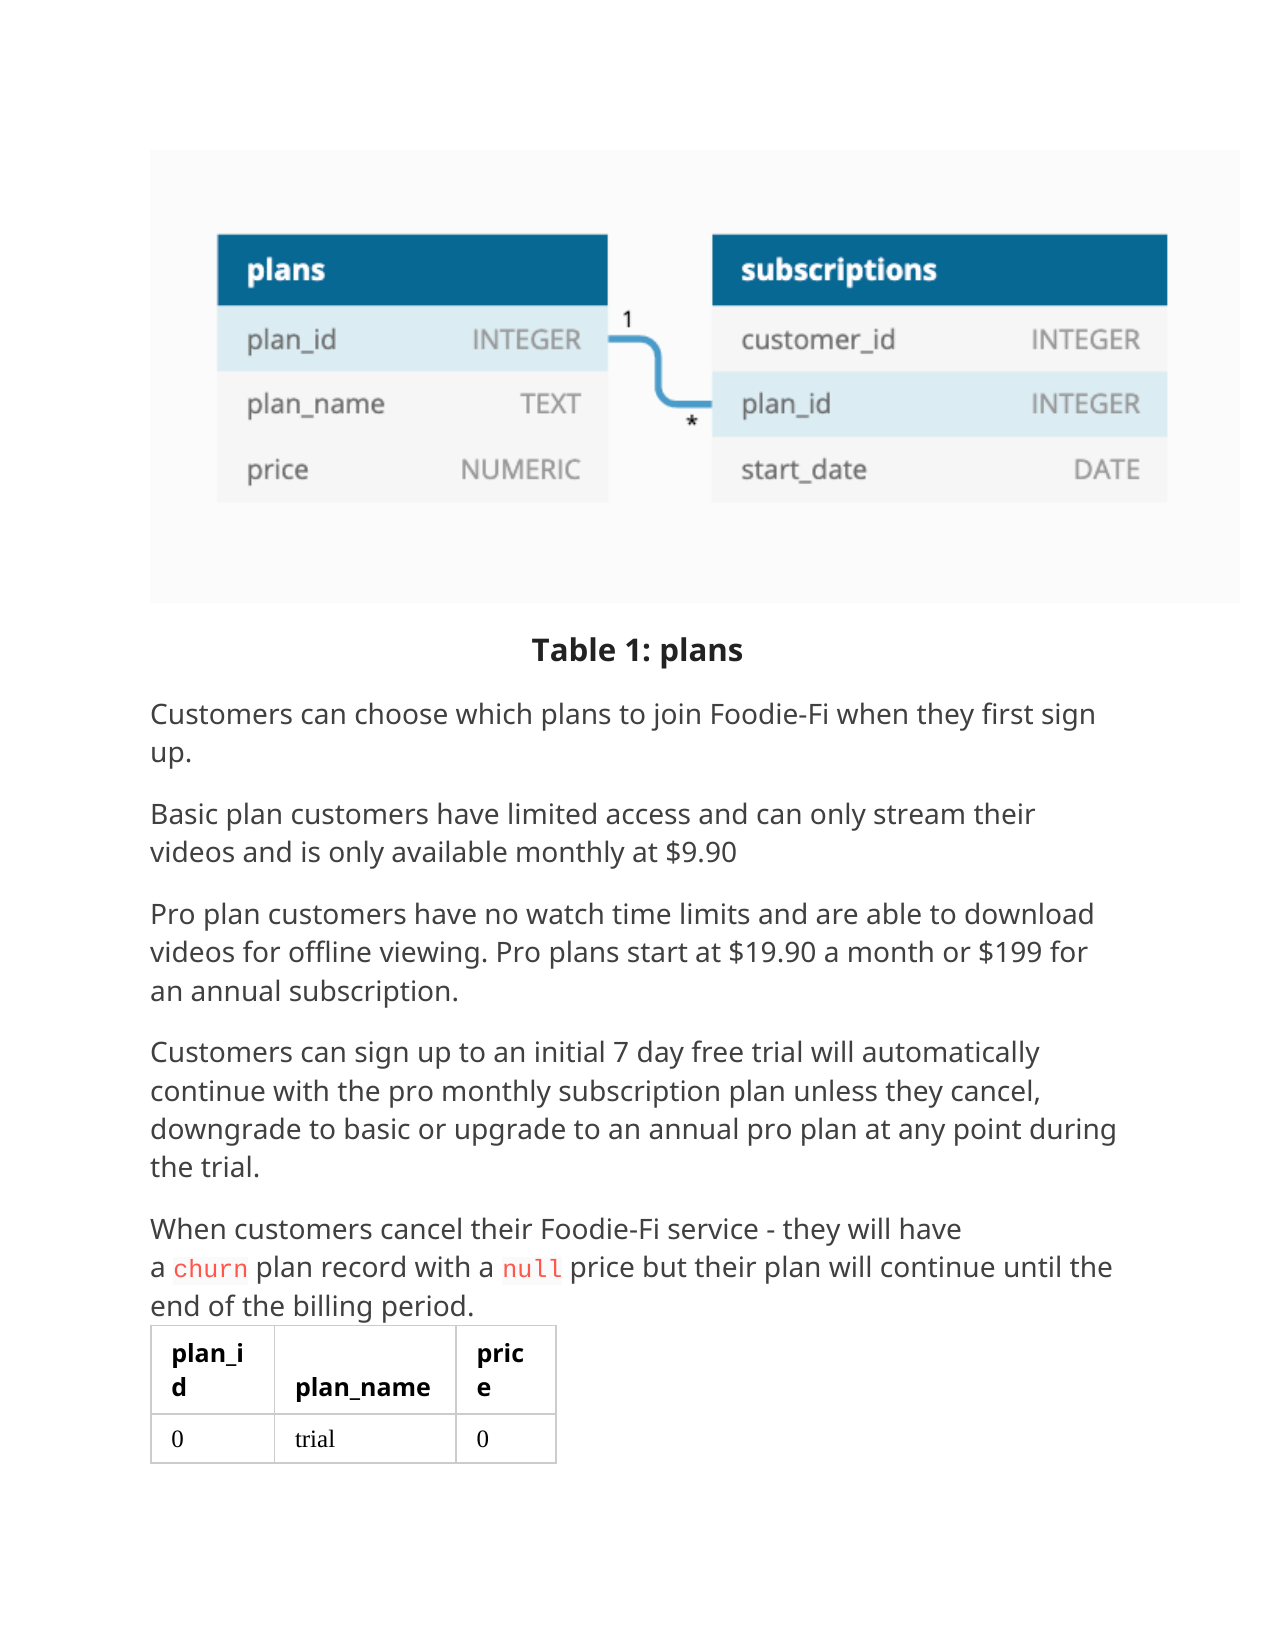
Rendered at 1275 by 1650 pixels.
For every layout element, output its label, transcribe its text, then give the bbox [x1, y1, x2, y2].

table_header plan_name [275, 1326, 455, 1413]
table_header plan_id [152, 1326, 274, 1413]
table_cell 0 [457, 1415, 555, 1462]
text Customers can sign up to an initial 7 day free trial will automatically continue with the pro monthly subscription plan unless they cancel, downgrade to basic or upgrade to an annual pro plan at any point during the trial. [150, 1033, 1125, 1186]
text Pro plan customers have no watch time limits and are able to download videos for offline viewing. Pro plans start at $19.90 a month or $199 for an annual subscription. [150, 894, 1125, 1009]
table_cell 0 [152, 1415, 274, 1462]
text Basic plan customers have limited access and can only stream their videos and is only available monthly at $9.90 [150, 794, 1125, 871]
text When customers cancel their Foodie-Fi service - they will have a churn plan record with a null price but their plan will continue until the end of the billing period. [150, 1209, 1125, 1324]
text Table 1: plans [150, 628, 1125, 671]
text Customers can choose which plans to join Foodie-Fi when they first sign up. [150, 694, 1125, 771]
picture [150, 150, 1241, 603]
table_cell trial [275, 1415, 455, 1462]
table_header price [457, 1326, 555, 1413]
